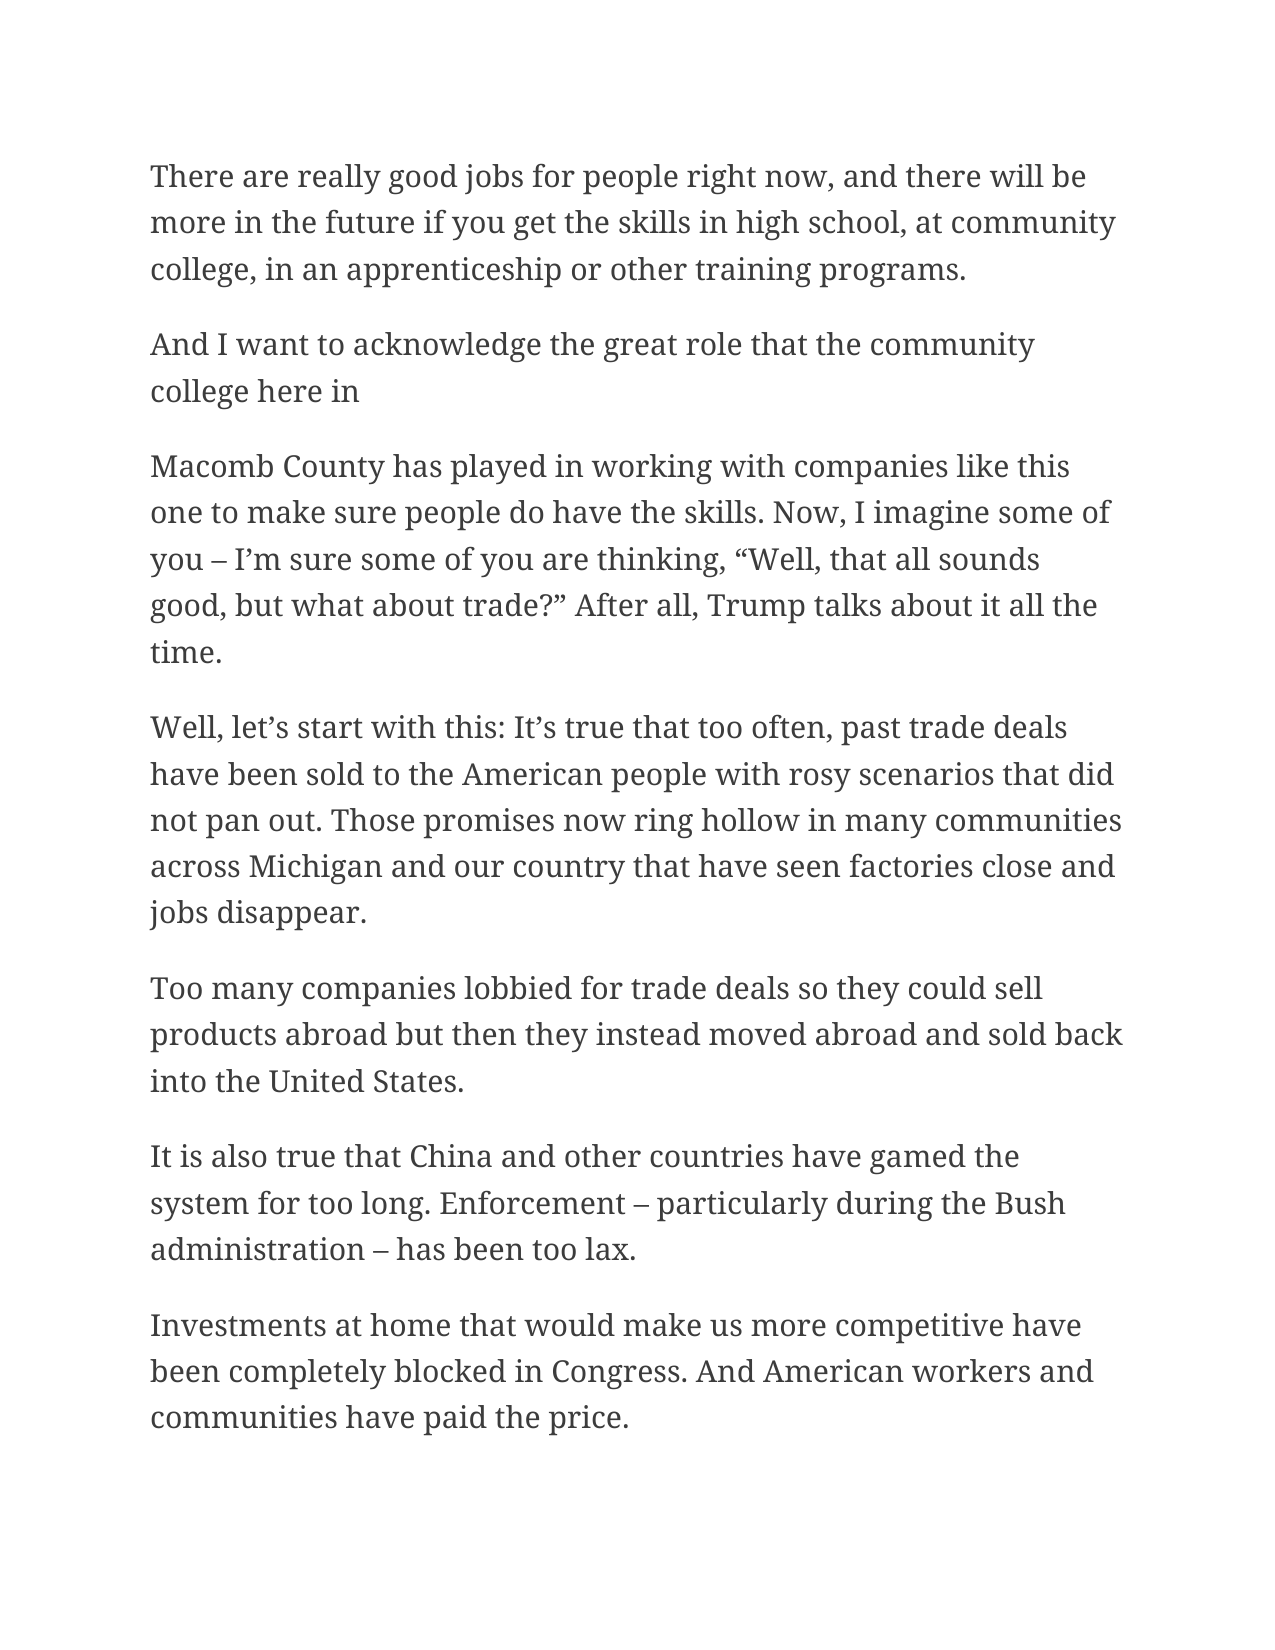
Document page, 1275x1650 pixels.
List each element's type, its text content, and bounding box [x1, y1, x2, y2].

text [150, 150, 1125, 289]
text Well, let’s start with this: It’s true that too often, past trade deals have been sold to the American people with rosy scenarios that did not pan out. Those promises now ring hollow in many communities across Michigan and our country that have seen factories close and jobs disappear. [150, 701, 1125, 933]
text Too many companies lobbied for trade deals so they could sell products abroad but then they instead moved abroad and sold back into the United States. [150, 962, 1125, 1101]
text And I want to acknowledge the great role that the community college here in [150, 318, 1125, 411]
text Macomb County has played in working with companies like this one to make sure people do have the skills. Now, I imagine some of you – I’m sure some of you are thinking, “Well, that all sounds good, but what about trade?” After all, Trump talks about it all the time. [150, 440, 1125, 672]
text Investments at home that would make us more competitive have been completely blocked in Congress. And American workers and communities have paid the price. [150, 1298, 1125, 1437]
text It is also true that China and other countries have gamed the system for too long. Enforcement – particularly during the Bush administration – has been too lax. [150, 1130, 1125, 1269]
